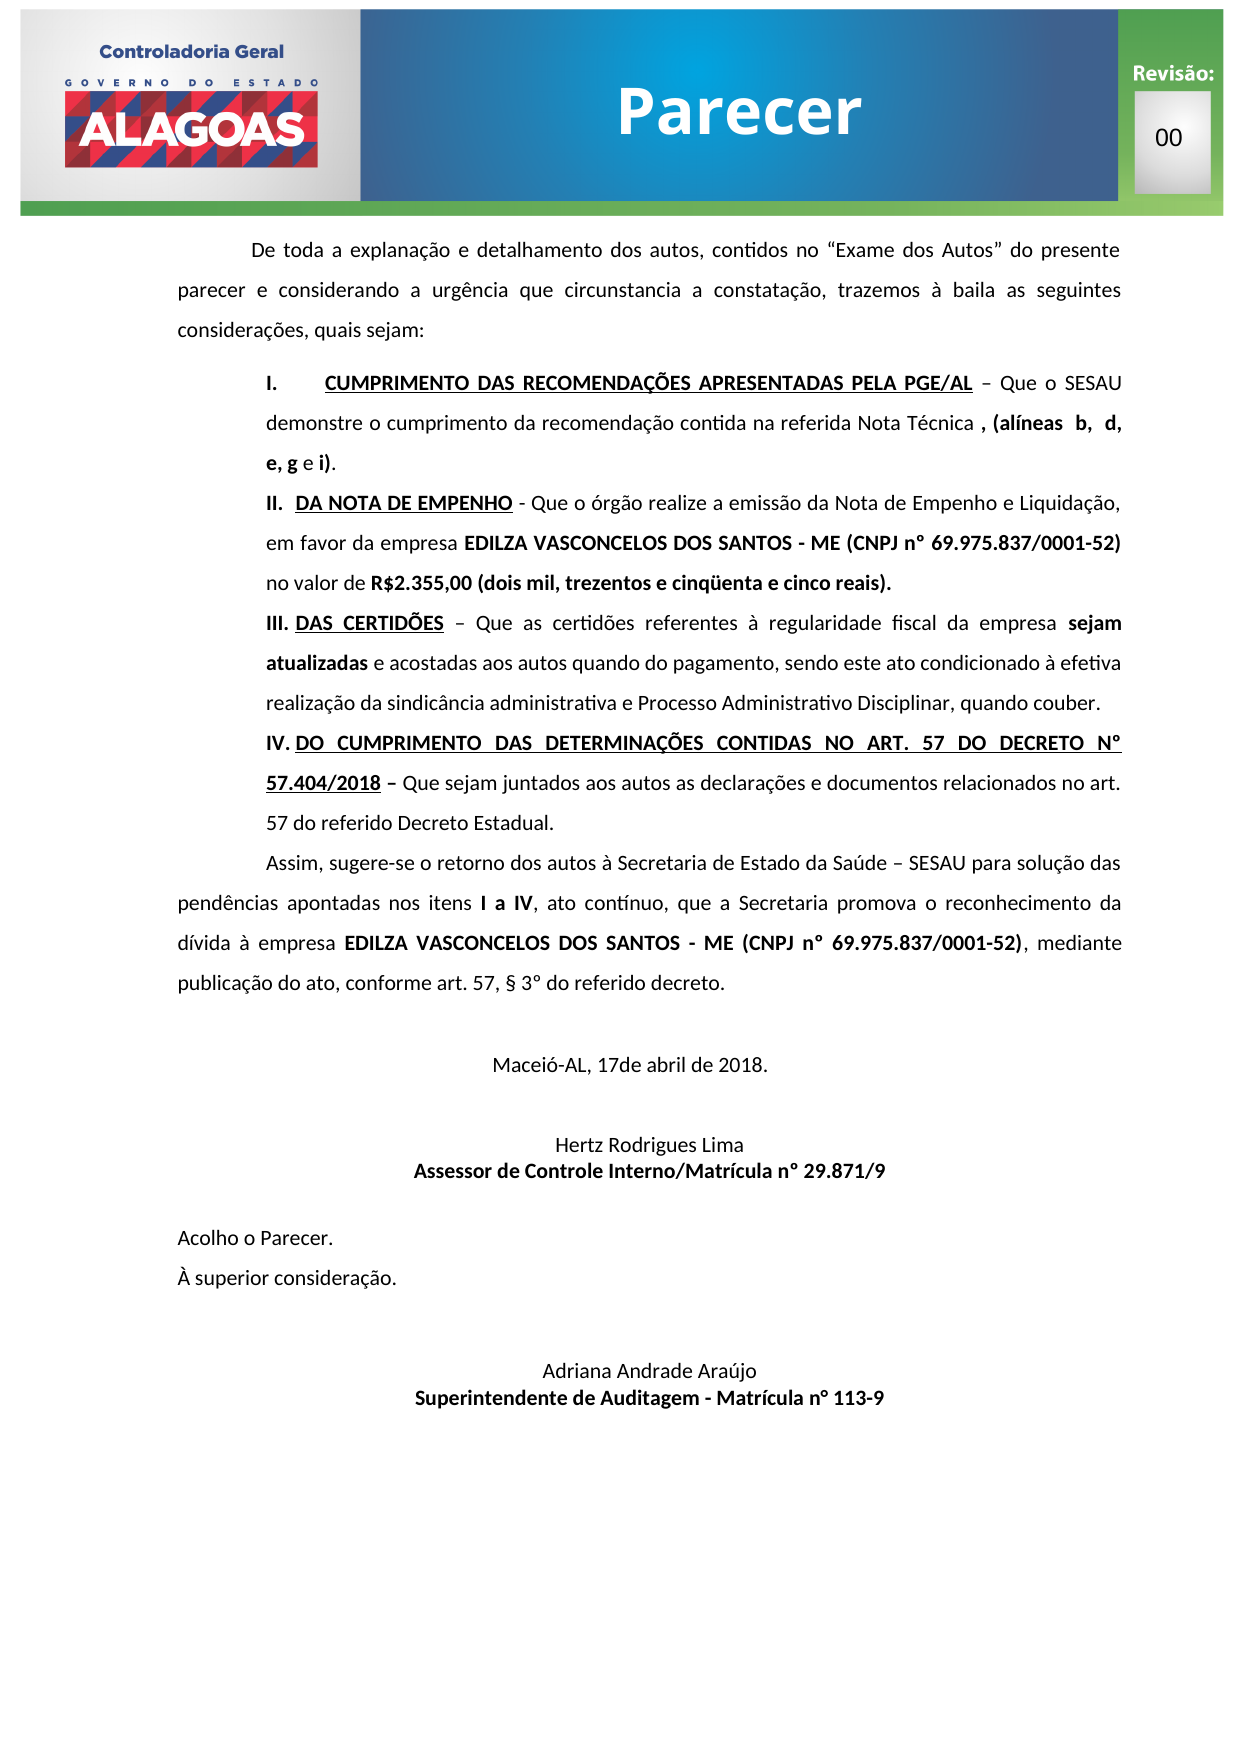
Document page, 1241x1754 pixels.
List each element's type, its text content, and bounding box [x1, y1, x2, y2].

text Acolho o Parecer. [177, 1224, 1122, 1251]
text Superintendente de Auditagem - Matrícula n° 113-9 [177, 1384, 1122, 1411]
list DAS CERTIDÕES – Que as certidões referentes à regularidade fiscal da empresa sejam atualizadas e acostadas aos autos quando do pagamento, sendo este ato condicionado à efetiva realização da sindicância administrativa e Processo Administrativo Disciplinar, quando couber. [266, 609, 1122, 715]
list DA NOTA DE EMPENHO - Que o órgão realize a emissão da Nota de Empenho e Liquidação, em favor da empresa EDILZA VASCONCELOS DOS SANTOS - ME (CNPJ nº 69.975.837/0001-52) no valor de R$2.355,00 (dois mil, trezentos e cinqüenta e cinco reais). [266, 489, 1122, 595]
text À superior consideração. [177, 1264, 1122, 1291]
list CUMPRIMENTO DAS RECOMENDAÇÕES APRESENTADAS PELA PGE/AL – Que o SESAU demonstre o cumprimento da recomendação contida na referida Nota Técnica , (alíneas b, d, e, g e i). [266, 369, 1122, 475]
text De toda a explanação e detalhamento dos autos, contidos no “Exame dos Autos” do presente parecer e considerando a urgência que circunstancia a constatação, trazemos à baila as seguintes considerações, quais sejam: [177, 236, 1122, 343]
list Assim, sugere-se o retorno dos autos à Secretaria de Estado da Saúde – SESAU para solução das pendências apontadas nos itens I a IV, ato contínuo, que a Secretaria promova o reconhecimento da dívida à empresa EDILZA VASCONCELOS DOS SANTOS - ME (CNPJ nº 69.975.837/0001-52), mediante publicação do ato, conforme art. 57, § 3º do referido decreto. [177, 849, 1122, 995]
text Maceió-AL, 17de abril de 2018. [472, 1051, 1122, 1077]
text Assessor de Controle Interno/Matrícula nº 29.871/9 [177, 1157, 1122, 1184]
list DO CUMPRIMENTO DAS DETERMINAÇÕES CONTIDAS NO ART. 57 DO DECRETO Nº 57.404/2018 – Que sejam juntados aos autos as declarações e documentos relacionados no art. 57 do referido Decreto Estadual. [266, 729, 1122, 835]
text Adriana Andrade Araújo [177, 1357, 1122, 1384]
picture [20, 9, 1224, 216]
text Hertz Rodrigues Lima [177, 1131, 1122, 1157]
